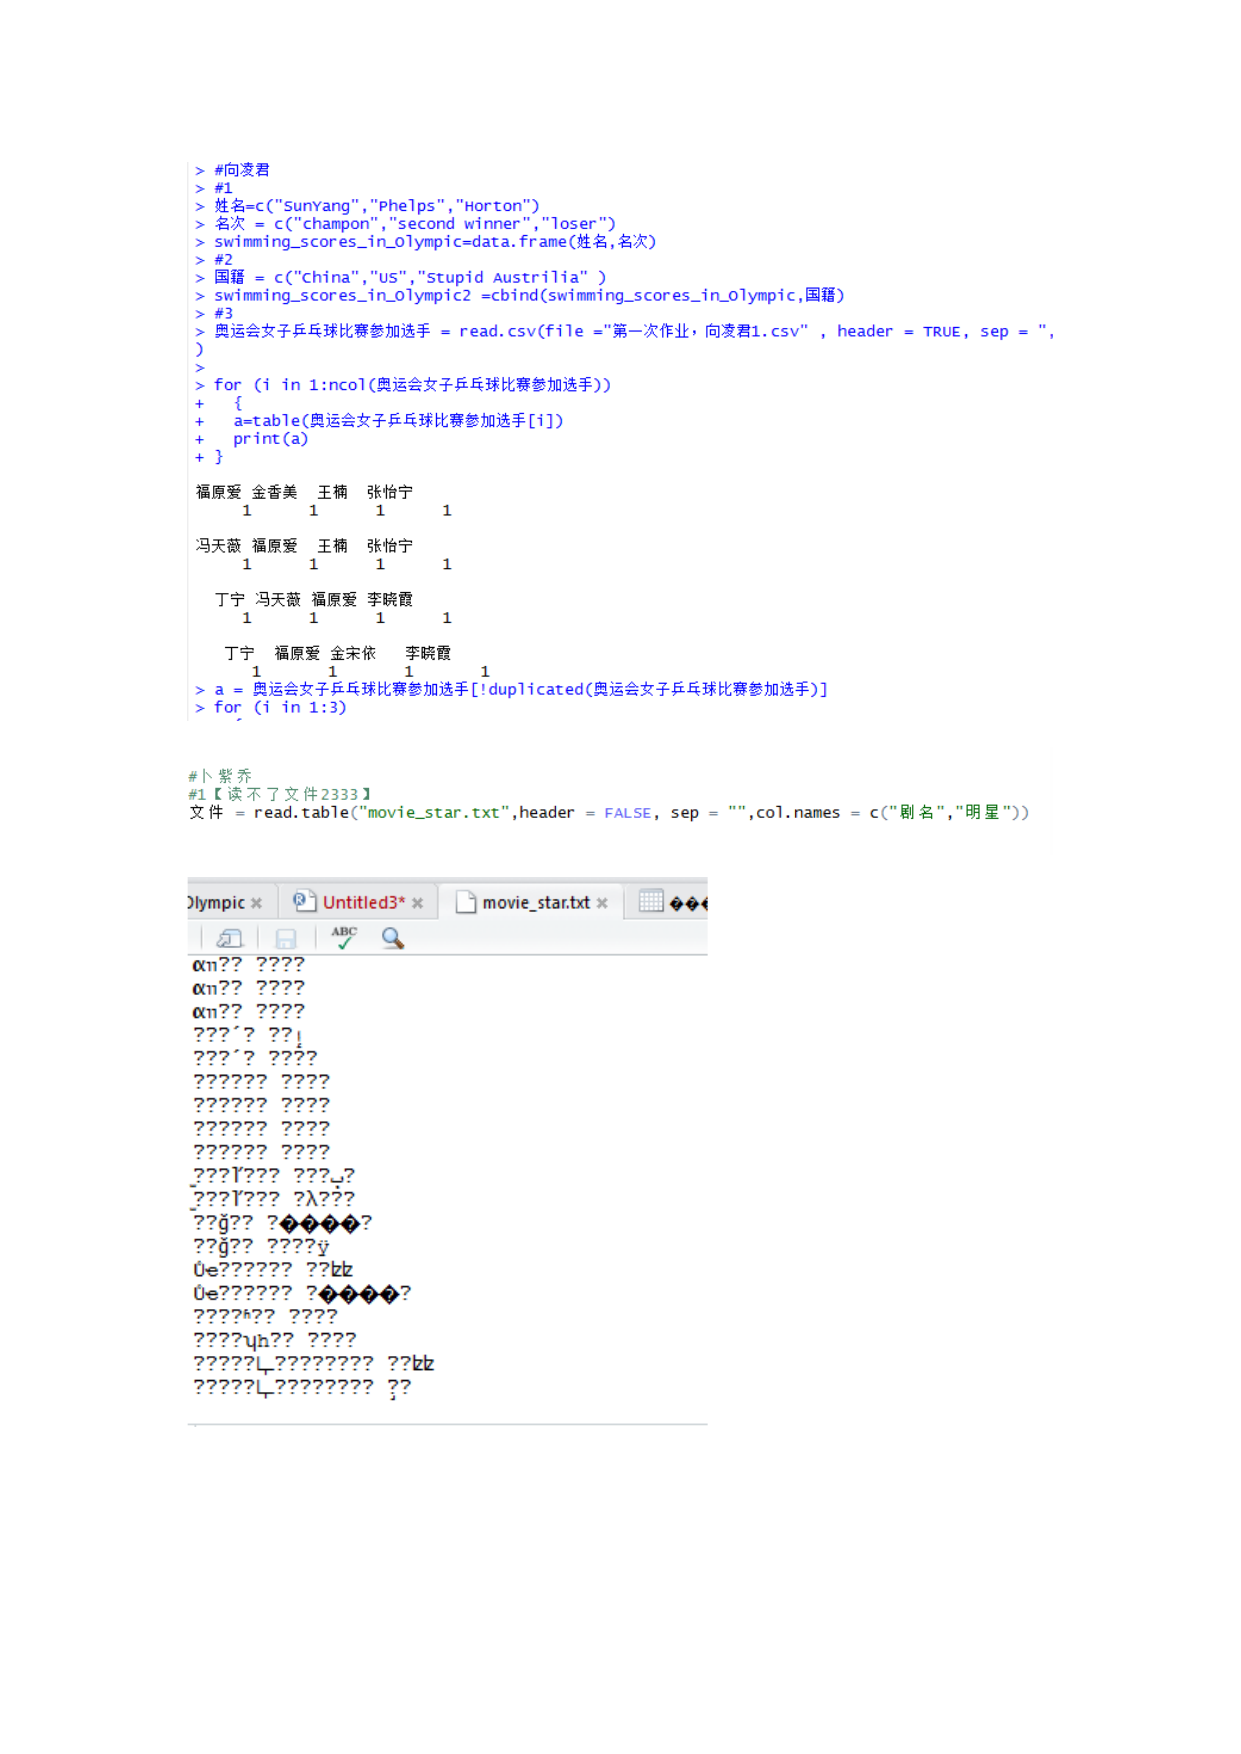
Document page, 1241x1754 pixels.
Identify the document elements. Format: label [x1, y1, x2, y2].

picture [187, 877, 708, 1427]
picture [187, 162, 1053, 721]
picture [187, 747, 1053, 855]
